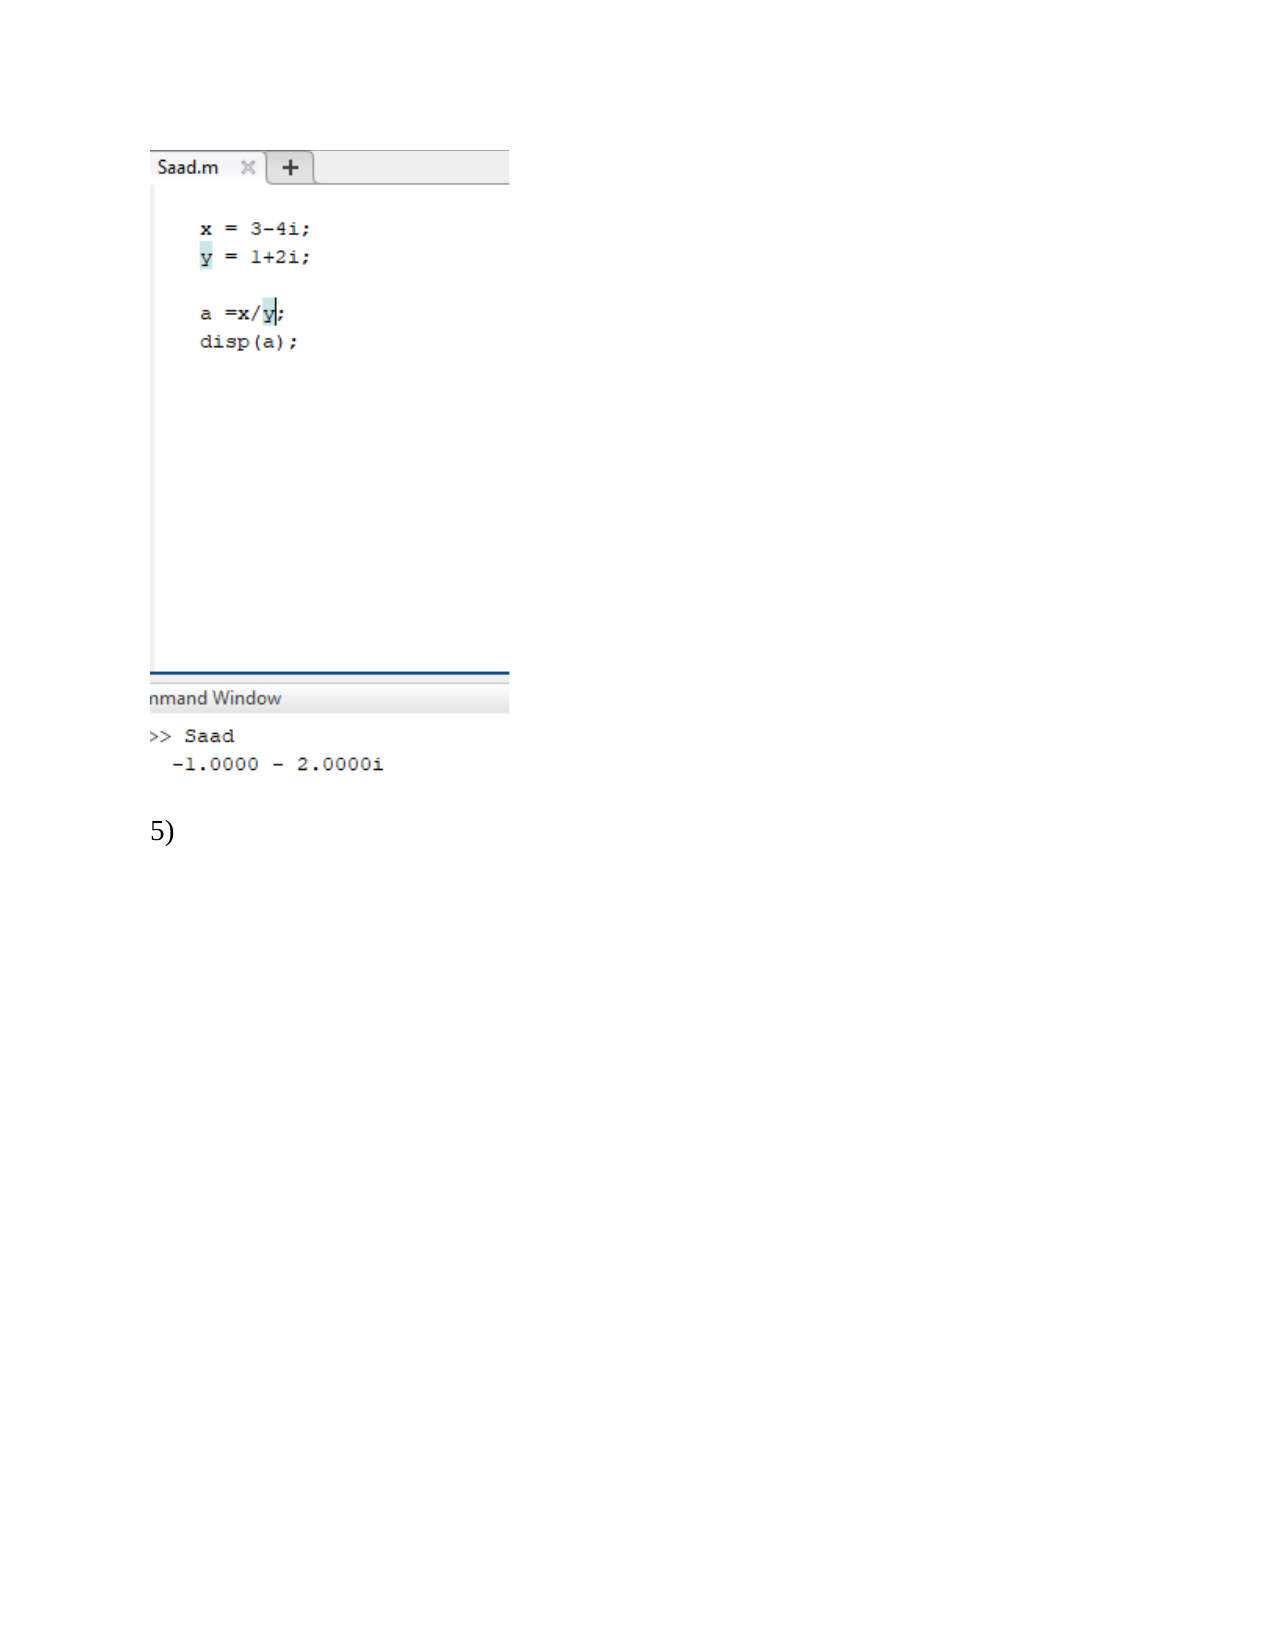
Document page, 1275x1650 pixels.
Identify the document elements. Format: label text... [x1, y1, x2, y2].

text 5) [150, 813, 1125, 846]
picture [150, 150, 510, 794]
